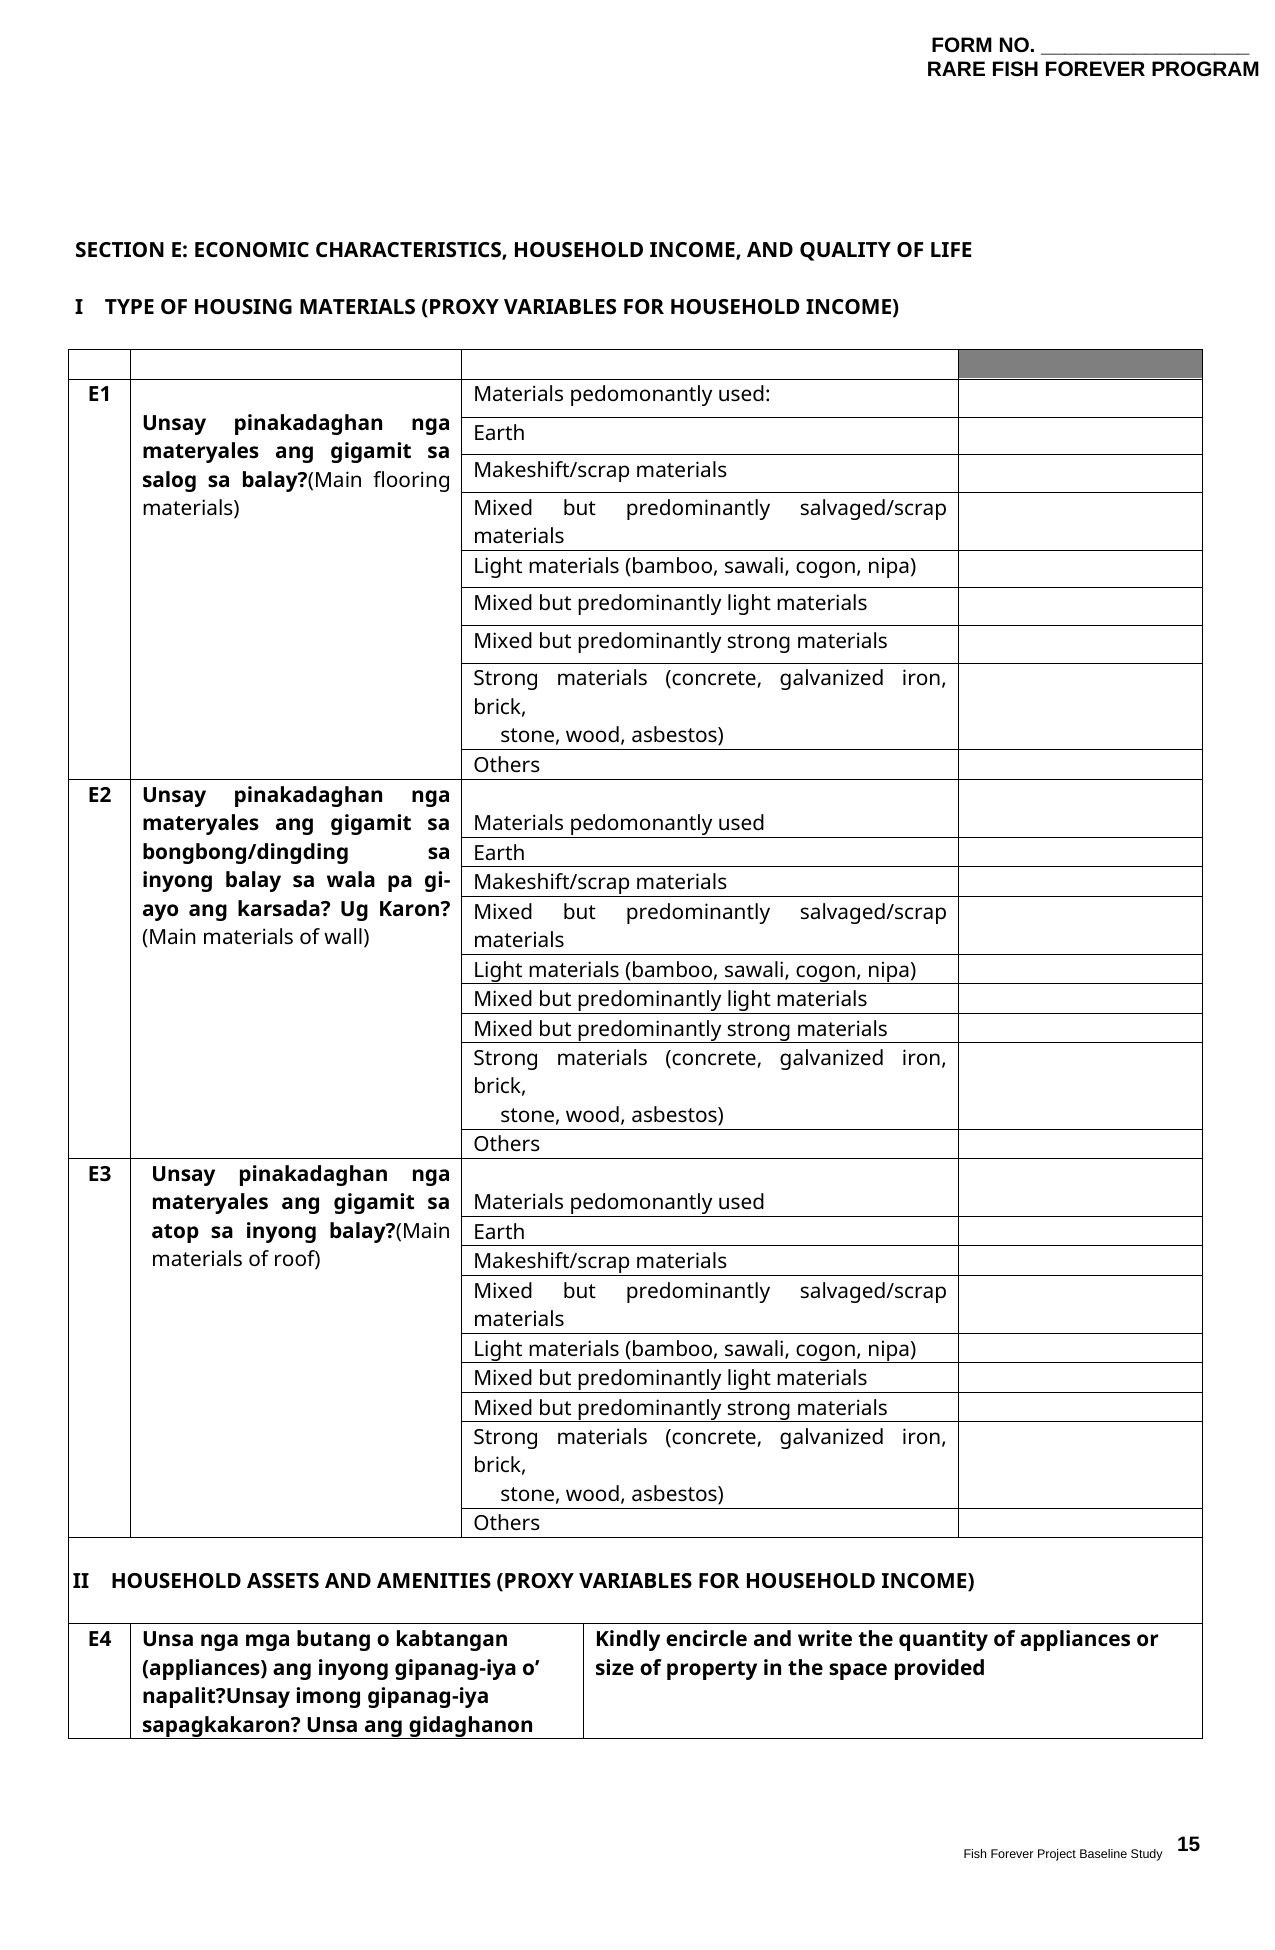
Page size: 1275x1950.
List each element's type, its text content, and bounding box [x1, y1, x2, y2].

table_header [131, 350, 461, 378]
table_cell [959, 1130, 1202, 1158]
table_cell Mixed but predominantly strong materials [462, 626, 958, 662]
table_cell [959, 750, 1202, 779]
table_cell Others [462, 750, 958, 779]
table_cell Light materials (bamboo, sawali, cogon, nipa) [462, 551, 958, 587]
table_cell [959, 780, 1202, 837]
table_cell [959, 1043, 1202, 1128]
table_cell Mixed but predominantly light materials [462, 1363, 958, 1392]
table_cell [131, 1624, 583, 1738]
text SECTION E: ECONOMIC CHARACTERISTICS, HOUSEHOLD INCOME, AND QUALITY OF LIFE [75, 235, 1200, 264]
table_cell [959, 1246, 1202, 1275]
table_cell [959, 1159, 1202, 1216]
table_cell [959, 1422, 1202, 1507]
table_cell [959, 1509, 1202, 1537]
table_cell E1 [69, 380, 130, 779]
table_cell E3 [69, 1159, 130, 1537]
table_cell [959, 867, 1202, 896]
table_cell [959, 664, 1202, 749]
table_cell [959, 1014, 1202, 1042]
table_cell Unsay pinakadaghan nga materyales ang gigamit sa atop sa inyong balay?(Main materials of roof) [131, 1159, 461, 1537]
table_cell [959, 897, 1202, 954]
text I TYPE OF HOUSING MATERIALS (PROXY VARIABLES FOR HOUSEHOLD INCOME) [75, 292, 1200, 321]
table_cell [959, 455, 1202, 492]
table_cell [959, 626, 1202, 662]
table_header [462, 350, 958, 378]
table_cell Others [462, 1130, 958, 1158]
table_cell [959, 1276, 1202, 1333]
table_cell E2 [69, 780, 130, 1158]
table_cell Earth [462, 838, 958, 866]
table_cell Light materials (bamboo, sawali, cogon, nipa) [462, 1334, 958, 1362]
table_cell Mixed but predominantly salvaged/scrap materials [462, 1276, 958, 1333]
table_cell Makeshift/scrap materials [462, 455, 958, 492]
table_cell Unsay pinakadaghan nga materyales ang gigamit sa salog sa balay?(Main flooring materials) [131, 380, 461, 779]
table_cell Earth [462, 418, 958, 454]
table_cell [959, 955, 1202, 983]
table_cell [959, 1363, 1202, 1392]
table_cell Materials pedomonantly used [462, 780, 958, 837]
table_cell [959, 493, 1202, 550]
table_cell [959, 1393, 1202, 1421]
table_cell Unsay pinakadaghan nga materyales ang gigamit sa bongbong/dingding sa inyong balay sa wala pa gi-ayo ang karsada? Ug Karon? (Main materials of wall) [131, 780, 461, 1158]
table_cell Mixed but predominantly salvaged/scrap materials [462, 897, 958, 954]
table_cell [959, 551, 1202, 587]
table_header [959, 350, 1202, 378]
table_cell [959, 1334, 1202, 1362]
table_cell [959, 838, 1202, 866]
table_cell E4 [69, 1624, 130, 1738]
table_cell Materials pedomonantly used [462, 1159, 958, 1216]
table_cell [959, 588, 1202, 625]
table_cell Mixed but predominantly strong materials [462, 1014, 958, 1042]
table_cell Makeshift/scrap materials [462, 1246, 958, 1275]
table_cell Light materials (bamboo, sawali, cogon, nipa) [462, 955, 958, 983]
table_cell Strong materials (concrete, galvanized iron, brick, stone, wood, asbestos) [462, 664, 958, 749]
table_cell Mixed but predominantly light materials [462, 588, 958, 625]
table_cell Strong materials (concrete, galvanized iron, brick, stone, wood, asbestos) [462, 1422, 958, 1507]
table_cell [959, 984, 1202, 1013]
table_cell Mixed but predominantly light materials [462, 984, 958, 1013]
table_cell [959, 418, 1202, 454]
table_cell Makeshift/scrap materials [462, 867, 958, 896]
table_cell Others [462, 1509, 958, 1537]
table_cell [959, 1217, 1202, 1245]
table_header [69, 350, 130, 378]
table_cell II HOUSEHOLD ASSETS AND AMENITIES (PROXY VARIABLES FOR HOUSEHOLD INCOME) [69, 1538, 1202, 1623]
table_cell Kindly encircle and write the quantity of appliances or size of property in the space provided [584, 1624, 1202, 1738]
table_cell [959, 380, 1202, 417]
table_cell Mixed but predominantly salvaged/scrap materials [462, 493, 958, 550]
table_cell Mixed but predominantly strong materials [462, 1393, 958, 1421]
table_cell Earth [462, 1217, 958, 1245]
table_cell Strong materials (concrete, galvanized iron, brick, stone, wood, asbestos) [462, 1043, 958, 1128]
table_cell Materials pedomonantly used: [462, 380, 958, 417]
